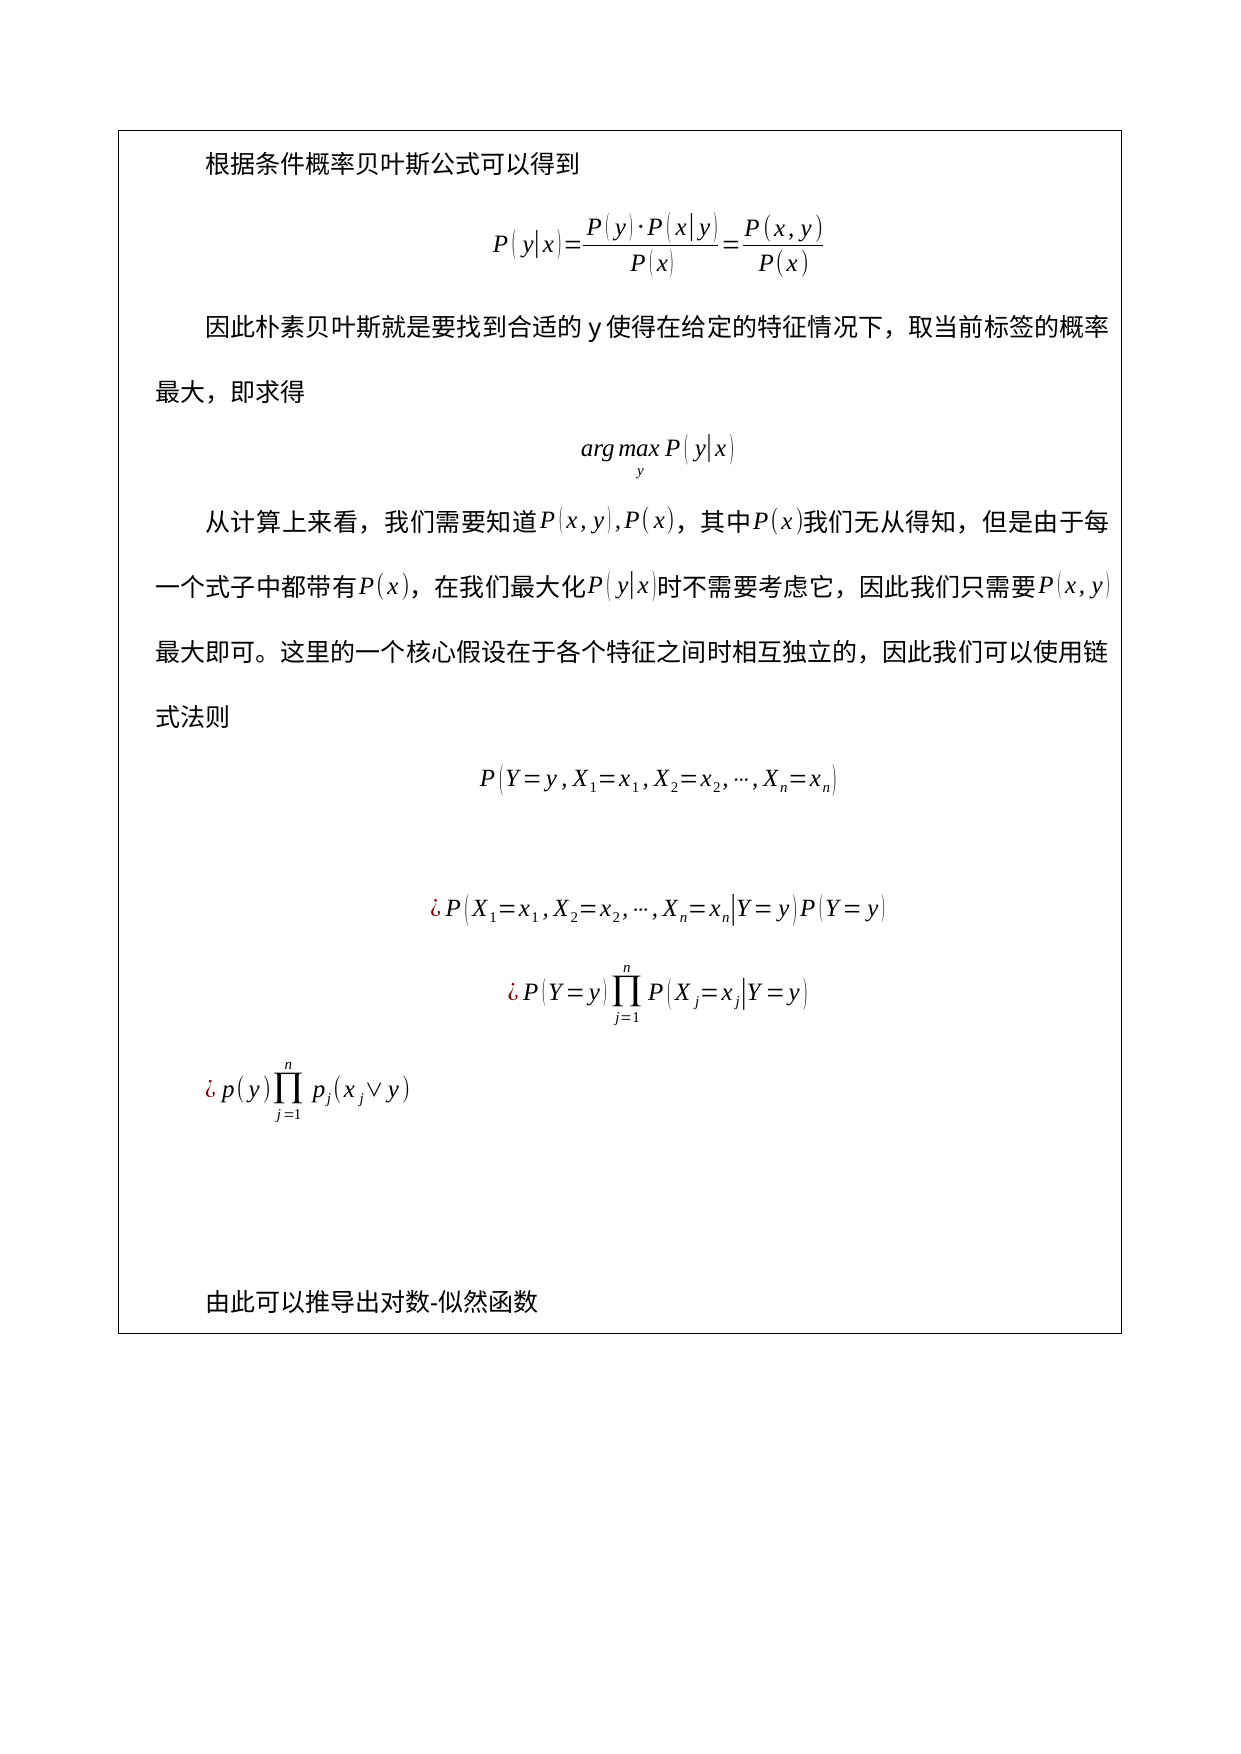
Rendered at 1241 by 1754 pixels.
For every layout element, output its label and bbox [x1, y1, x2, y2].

table_cell [119, 131, 1121, 1333]
